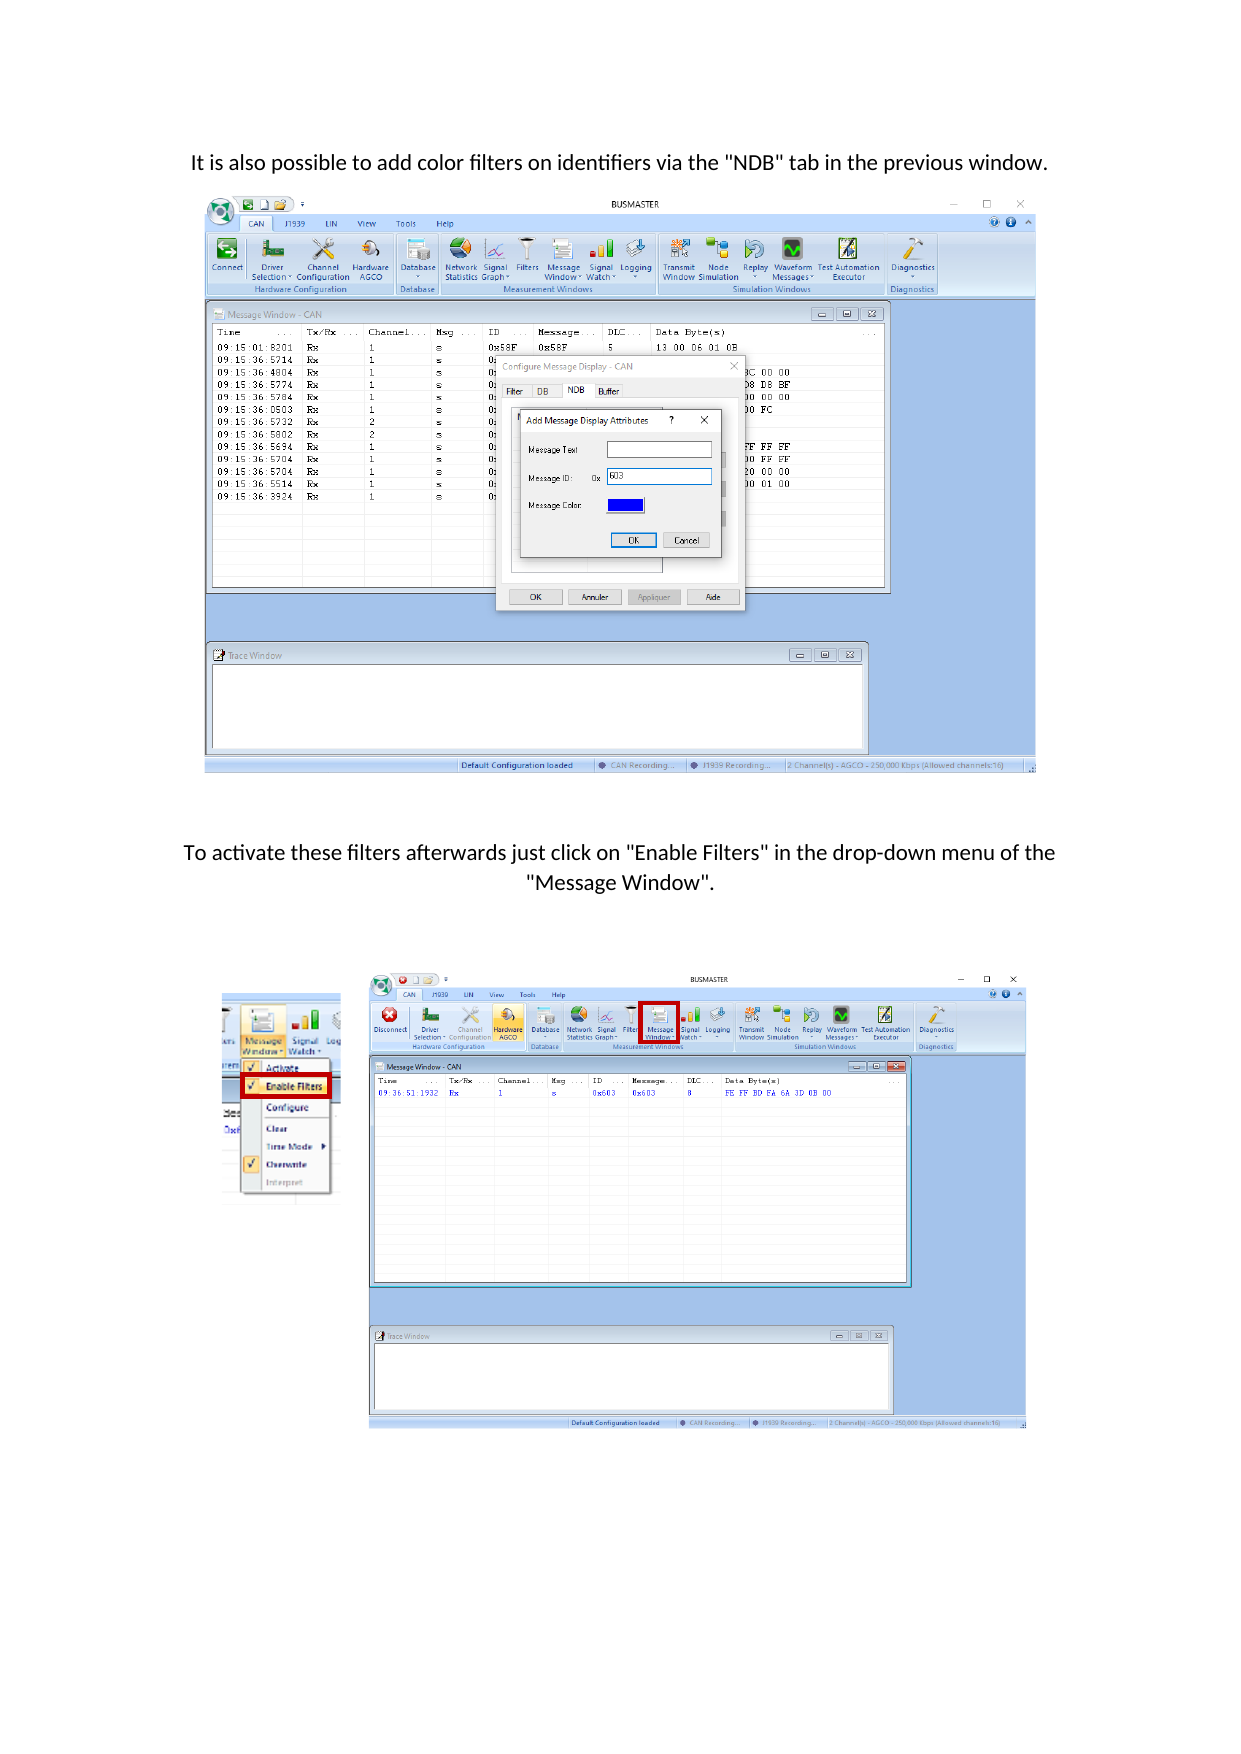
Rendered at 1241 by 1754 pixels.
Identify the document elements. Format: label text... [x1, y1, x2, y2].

picture [204, 194, 1036, 773]
picture [221, 993, 341, 1205]
text It is also possible to add color filters on identifiers via the "NDB" tab in the previous window. [148, 148, 1093, 176]
picture [368, 971, 1027, 1429]
text To activate these filters afterwards just click on "Enable Filters" in the drop-down menu of the "Message Window". [148, 838, 1093, 897]
